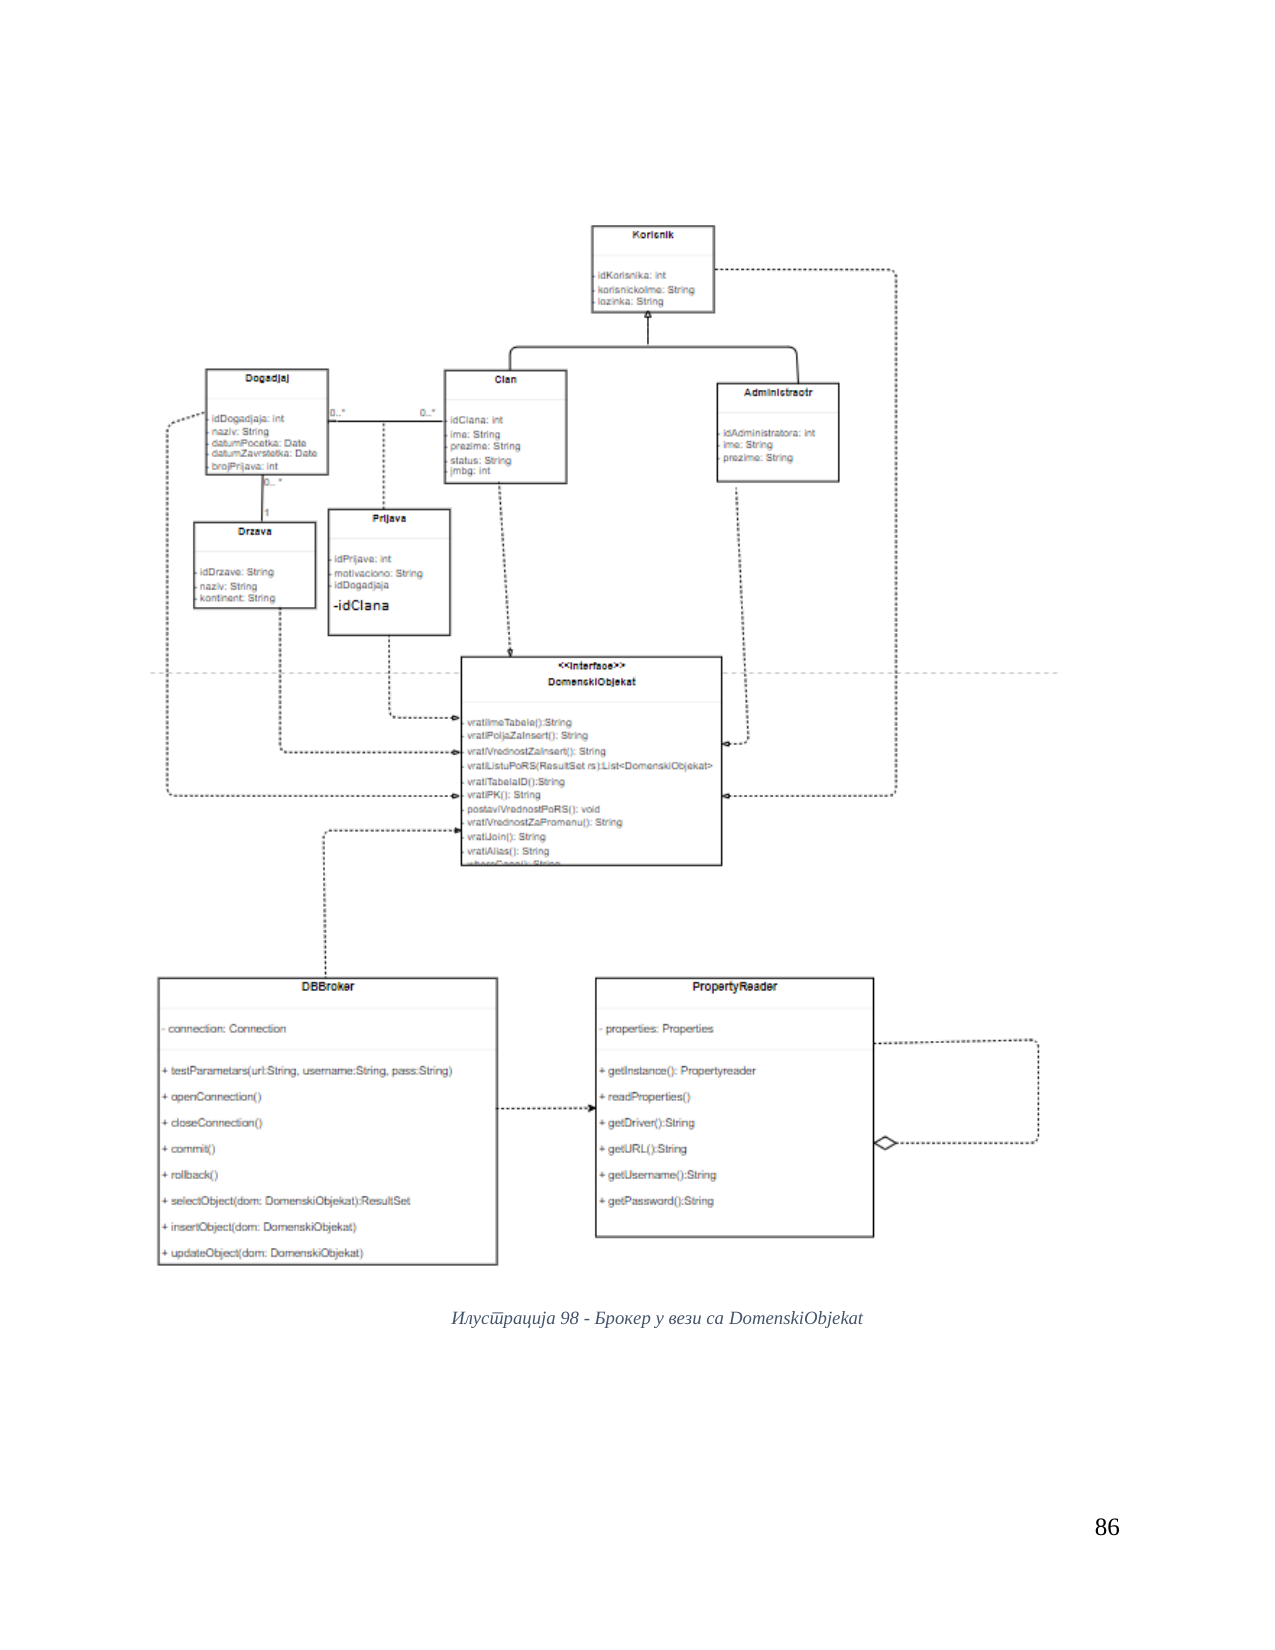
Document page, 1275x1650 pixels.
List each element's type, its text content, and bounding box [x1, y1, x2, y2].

picture [150, 198, 1061, 1302]
text Илустрација 98 - Брокер у вези са DomenskiObjekat [451, 1307, 1126, 1328]
